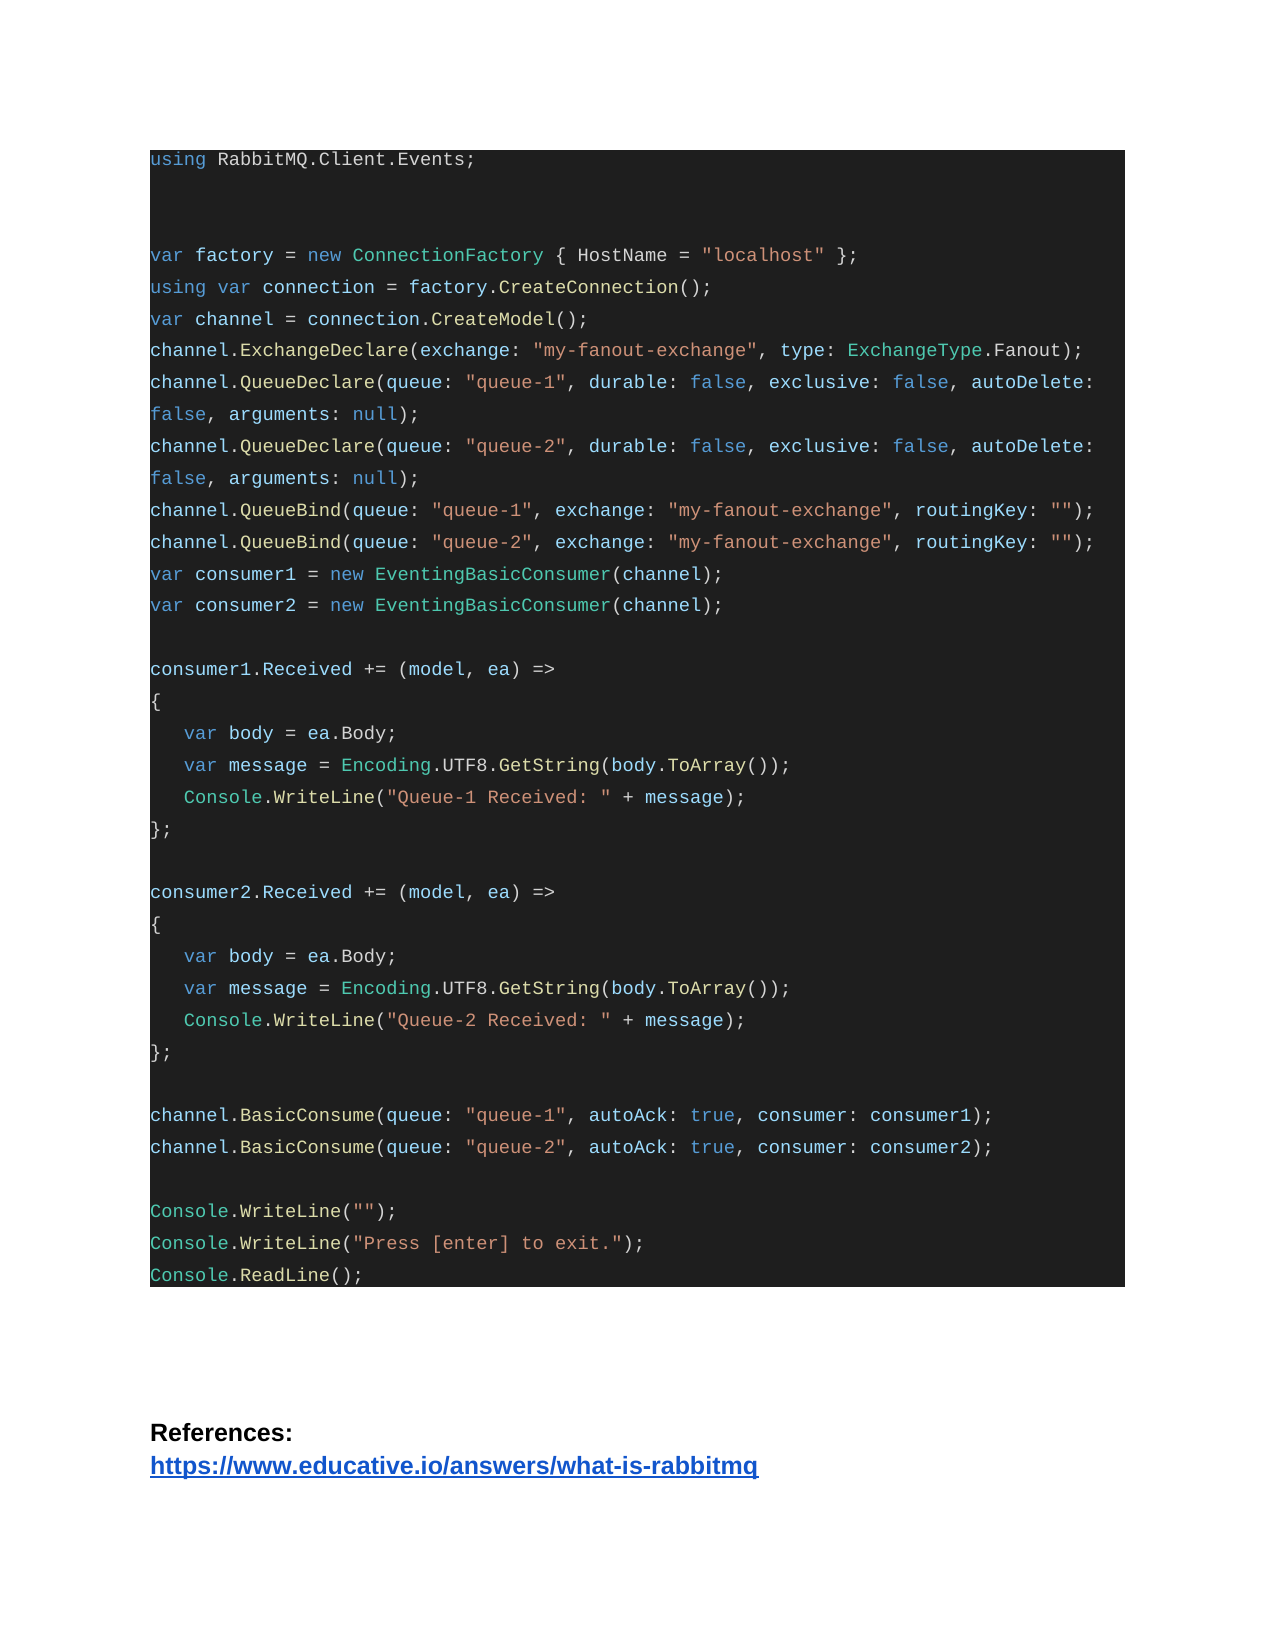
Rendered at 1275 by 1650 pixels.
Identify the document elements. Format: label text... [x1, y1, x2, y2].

text consumer1.Received += (model, ea) => [150, 660, 1125, 681]
text var message = Encoding.UTF8.GetString(body.ToArray()); [150, 756, 1125, 777]
text consumer2.Received += (model, ea) => [150, 883, 1125, 904]
text channel.ExchangeDeclare(exchange: "my-fanout-exchange", type: ExchangeType.Fanout); [150, 341, 1125, 362]
text var body = ea.Body; [150, 724, 1125, 745]
text References: [150, 1418, 1125, 1447]
text var consumer1 = new EventingBasicConsumer(channel); [150, 564, 1125, 586]
text { [150, 915, 1125, 936]
text }; [150, 1042, 1125, 1064]
text Console.ReadLine(); [150, 1266, 1125, 1287]
text var channel = connection.CreateModel(); [150, 309, 1125, 331]
text var factory = new ConnectionFactory { HostName = "localhost" }; [150, 246, 1125, 267]
text channel.QueueDeclare(queue: "queue-1", durable: false, exclusive: false, autoDelete: false, arguments: null); [150, 373, 1125, 426]
text Console.WriteLine("Queue-1 Received: " + message); [150, 787, 1125, 809]
text }; [150, 819, 1125, 841]
text channel.BasicConsume(queue: "queue-1", autoAck: true, consumer: consumer1); [150, 1106, 1125, 1127]
text Console.WriteLine("Press [enter] to exit."); [150, 1234, 1125, 1255]
text { [150, 692, 1125, 713]
text channel.QueueBind(queue: "queue-2", exchange: "my-fanout-exchange", routingKey: ""); [150, 532, 1125, 554]
text using RabbitMQ.Client.Events; [150, 150, 1125, 171]
text var message = Encoding.UTF8.GetString(body.ToArray()); [150, 979, 1125, 1000]
text https://www.educative.io/answers/what-is-rabbitmq [150, 1451, 1125, 1480]
text Console.WriteLine("Queue-2 Received: " + message); [150, 1011, 1125, 1032]
text var consumer2 = new EventingBasicConsumer(channel); [150, 596, 1125, 617]
text using var connection = factory.CreateConnection(); [150, 277, 1125, 299]
text var body = ea.Body; [150, 947, 1125, 968]
text channel.BasicConsume(queue: "queue-2", autoAck: true, consumer: consumer2); [150, 1138, 1125, 1159]
text Console.WriteLine(""); [150, 1202, 1125, 1223]
text channel.QueueDeclare(queue: "queue-2", durable: false, exclusive: false, autoDelete: false, arguments: null); [150, 437, 1125, 490]
text channel.QueueBind(queue: "queue-1", exchange: "my-fanout-exchange", routingKey: ""); [150, 501, 1125, 522]
